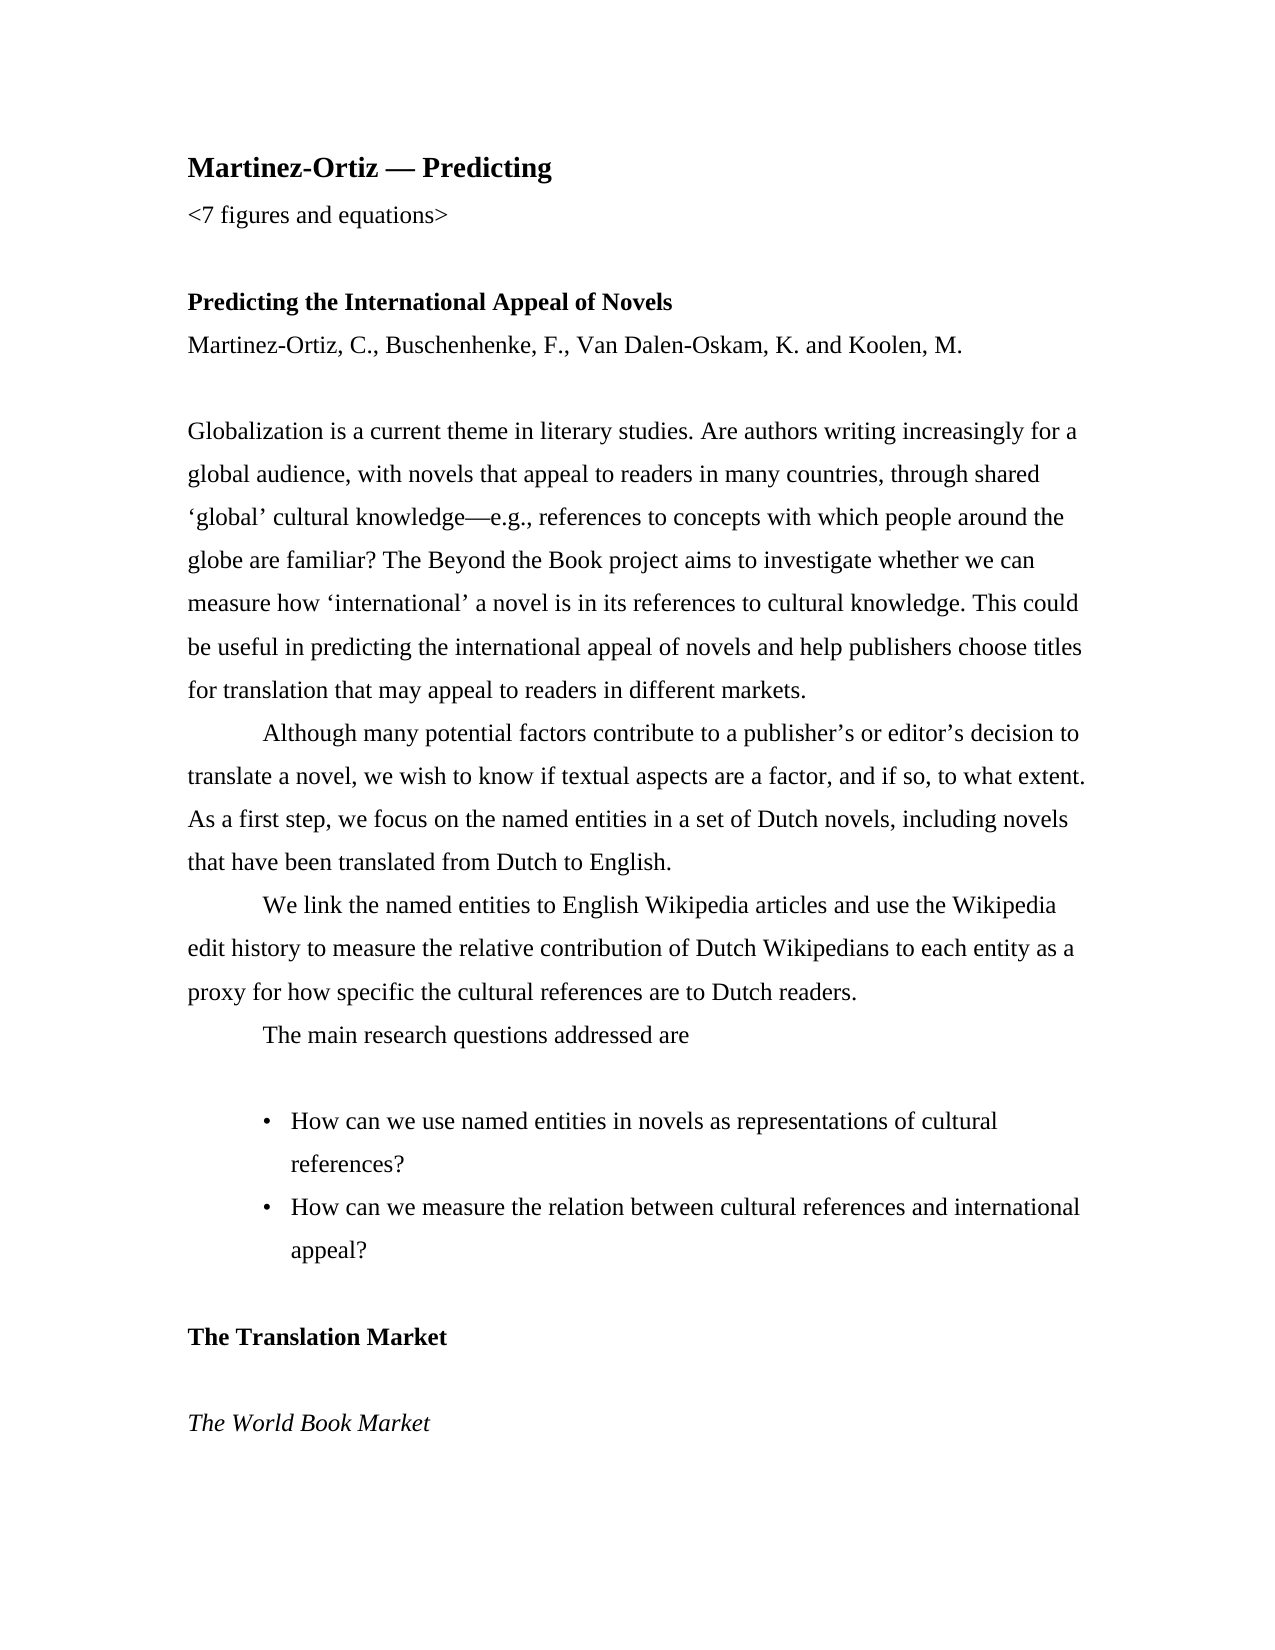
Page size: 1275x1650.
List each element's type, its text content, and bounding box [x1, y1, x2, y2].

text The main research questions addressed are [187, 1020, 1087, 1048]
text • How can we use named entities in novels as representations of cultural references? [187, 1106, 1087, 1178]
text Predicting the International Appeal of Novels [187, 287, 1087, 315]
text • How can we measure the relation between cultural references and international appeal? [187, 1192, 1087, 1264]
text The World Book Market [187, 1408, 1087, 1437]
text <7 figures and equations> [187, 200, 1087, 229]
text Martinez-Ortiz, C., Buschenhenke, F., Van Dalen-Oskam, K. and Koolen, M. [187, 330, 1087, 358]
text The Translation Market [187, 1322, 1087, 1350]
text Globalization is a current theme in literary studies. Are authors writing increasingly for a global audience, with novels that appeal to readers in many countries, through shared ‘global’ cultural knowledge—e.g., references to concepts with which people around the globe are familiar? The Beyond the Book project aims to investigate whether we can measure how ‘international’ a novel is in its references to cultural knowledge. This could be useful in predicting the international appeal of novels and help publishers choose titles for translation that may appeal to readers in different markets. [187, 416, 1087, 703]
text We link the named entities to English Wikipedia articles and use the Wikipedia edit history to measure the relative contribution of Dutch Wikipedians to each entity as a proxy for how specific the cultural references are to Dutch readers. [187, 890, 1087, 1005]
text Although many potential factors contribute to a publisher’s or editor’s decision to translate a novel, we wish to know if textual aspects are a factor, and if so, to what extent. As a first step, we focus on the named entities in a set of Dutch novels, including novels that have been translated from Dutch to English. [187, 718, 1087, 876]
text Martinez-Ortiz — Predicting [187, 150, 1087, 183]
